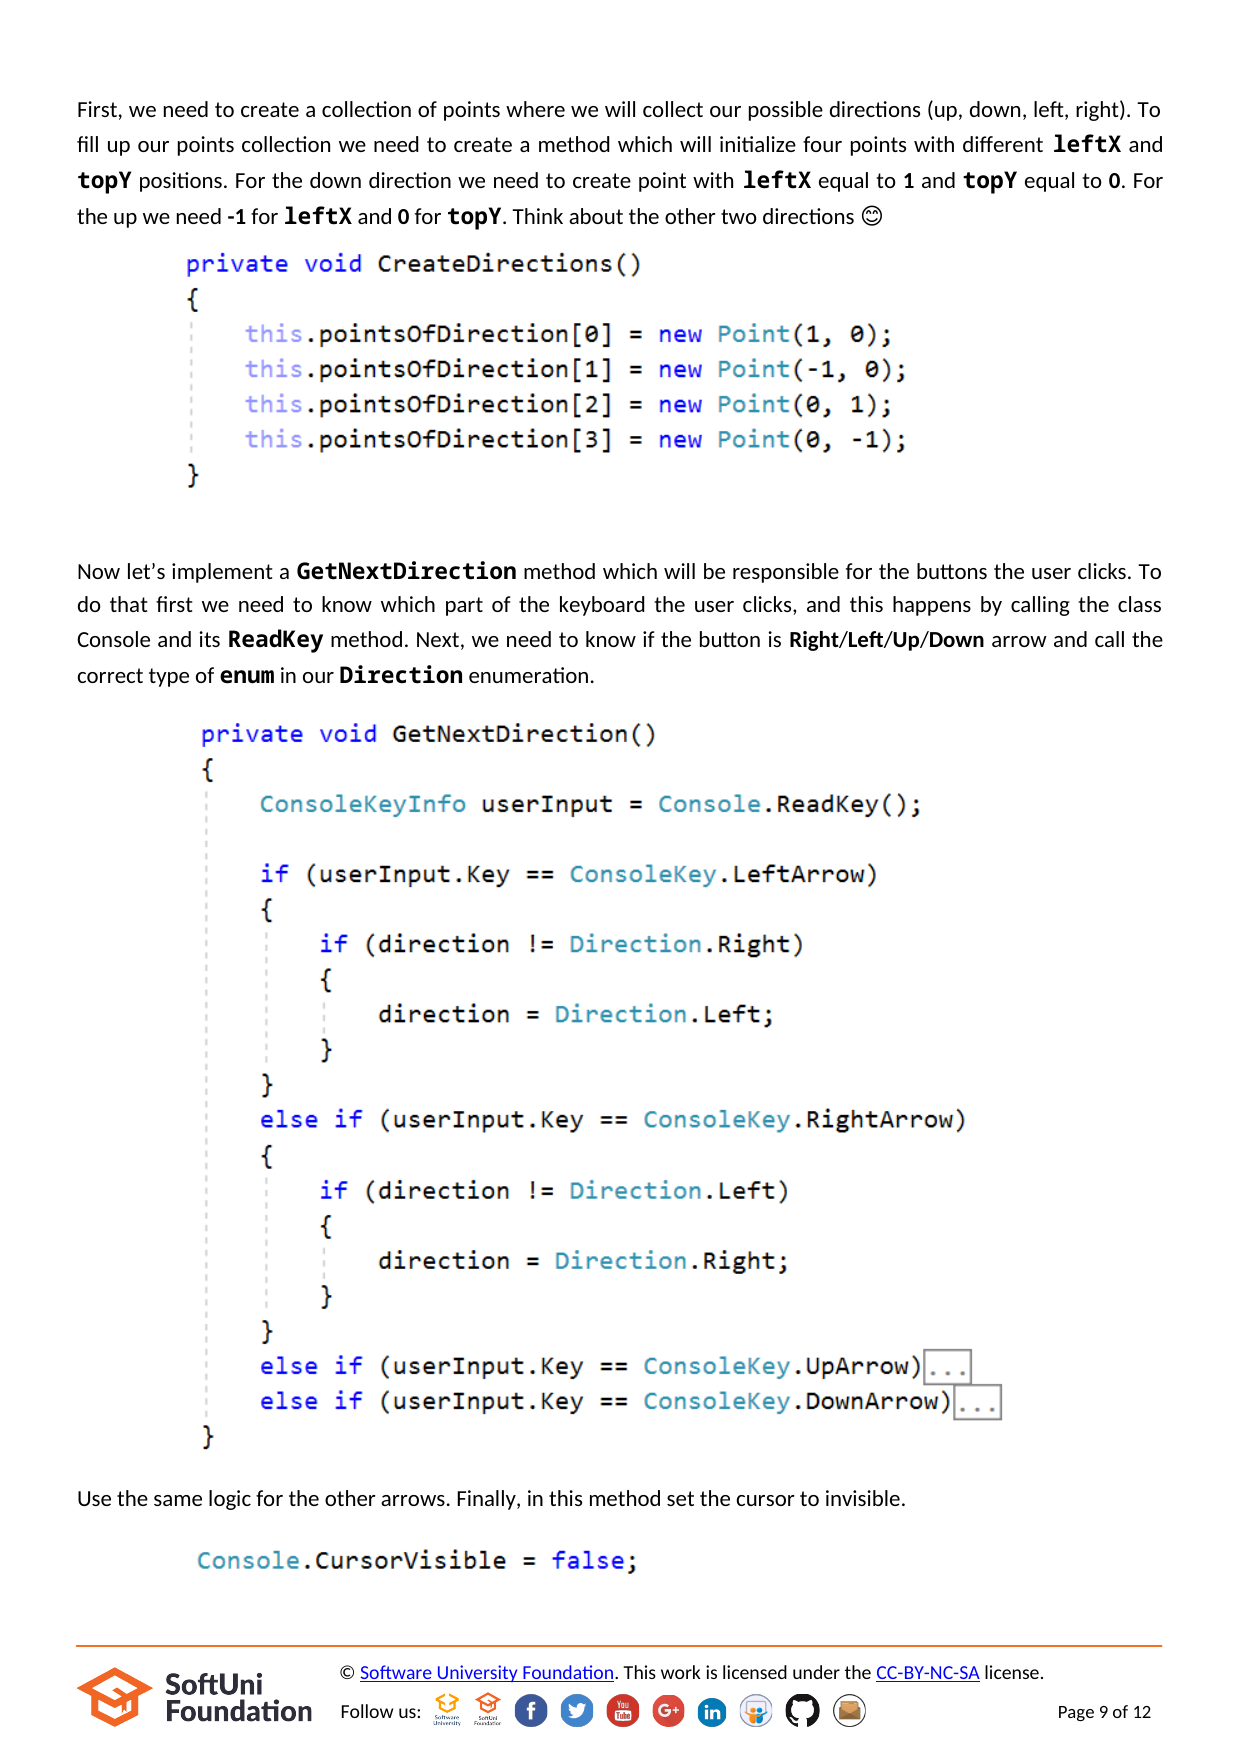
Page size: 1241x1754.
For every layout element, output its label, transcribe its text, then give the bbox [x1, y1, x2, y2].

picture [652, 1695, 685, 1727]
picture [697, 1698, 706, 1706]
picture [180, 248, 1060, 494]
text First, we need to create a collection of points where we will collect our possible directions (up, down, left, right). To fill up our points collection we need to create a method which will initialize four points with different leftX and topY positions. For the down direction we need to create point with leftX equal to 1 and topY equal to 0. For the up we need -1 for leftX and 0 for topY. Think about the other two directions 😊 [77, 95, 1163, 231]
picture [718, 1719, 727, 1727]
text Use the same logic for the other arrows. Finally, in this method set the cursor to invisible. [77, 1484, 1163, 1512]
picture [474, 1692, 502, 1727]
picture [76, 1667, 312, 1727]
picture [433, 1693, 461, 1727]
picture [182, 1528, 1059, 1588]
picture [514, 1694, 548, 1727]
picture [785, 1694, 820, 1727]
picture [560, 1694, 594, 1727]
picture [718, 1698, 727, 1706]
picture [739, 1694, 773, 1727]
picture [606, 1694, 640, 1727]
picture [180, 707, 1060, 1468]
picture [833, 1694, 866, 1727]
picture [697, 1719, 706, 1727]
picture [711, 1710, 720, 1719]
text Now let’s implement a GetNextDirection method which will be responsible for the buttons the user clicks. To do that first we need to know which part of the keyboard the user clicks, and this happens by calling the class Console and its ReadKey method. Next, we need to know if the button is Right/Left/Up/Down arrow and call the correct type of enum in our Direction enumeration. [77, 555, 1163, 690]
